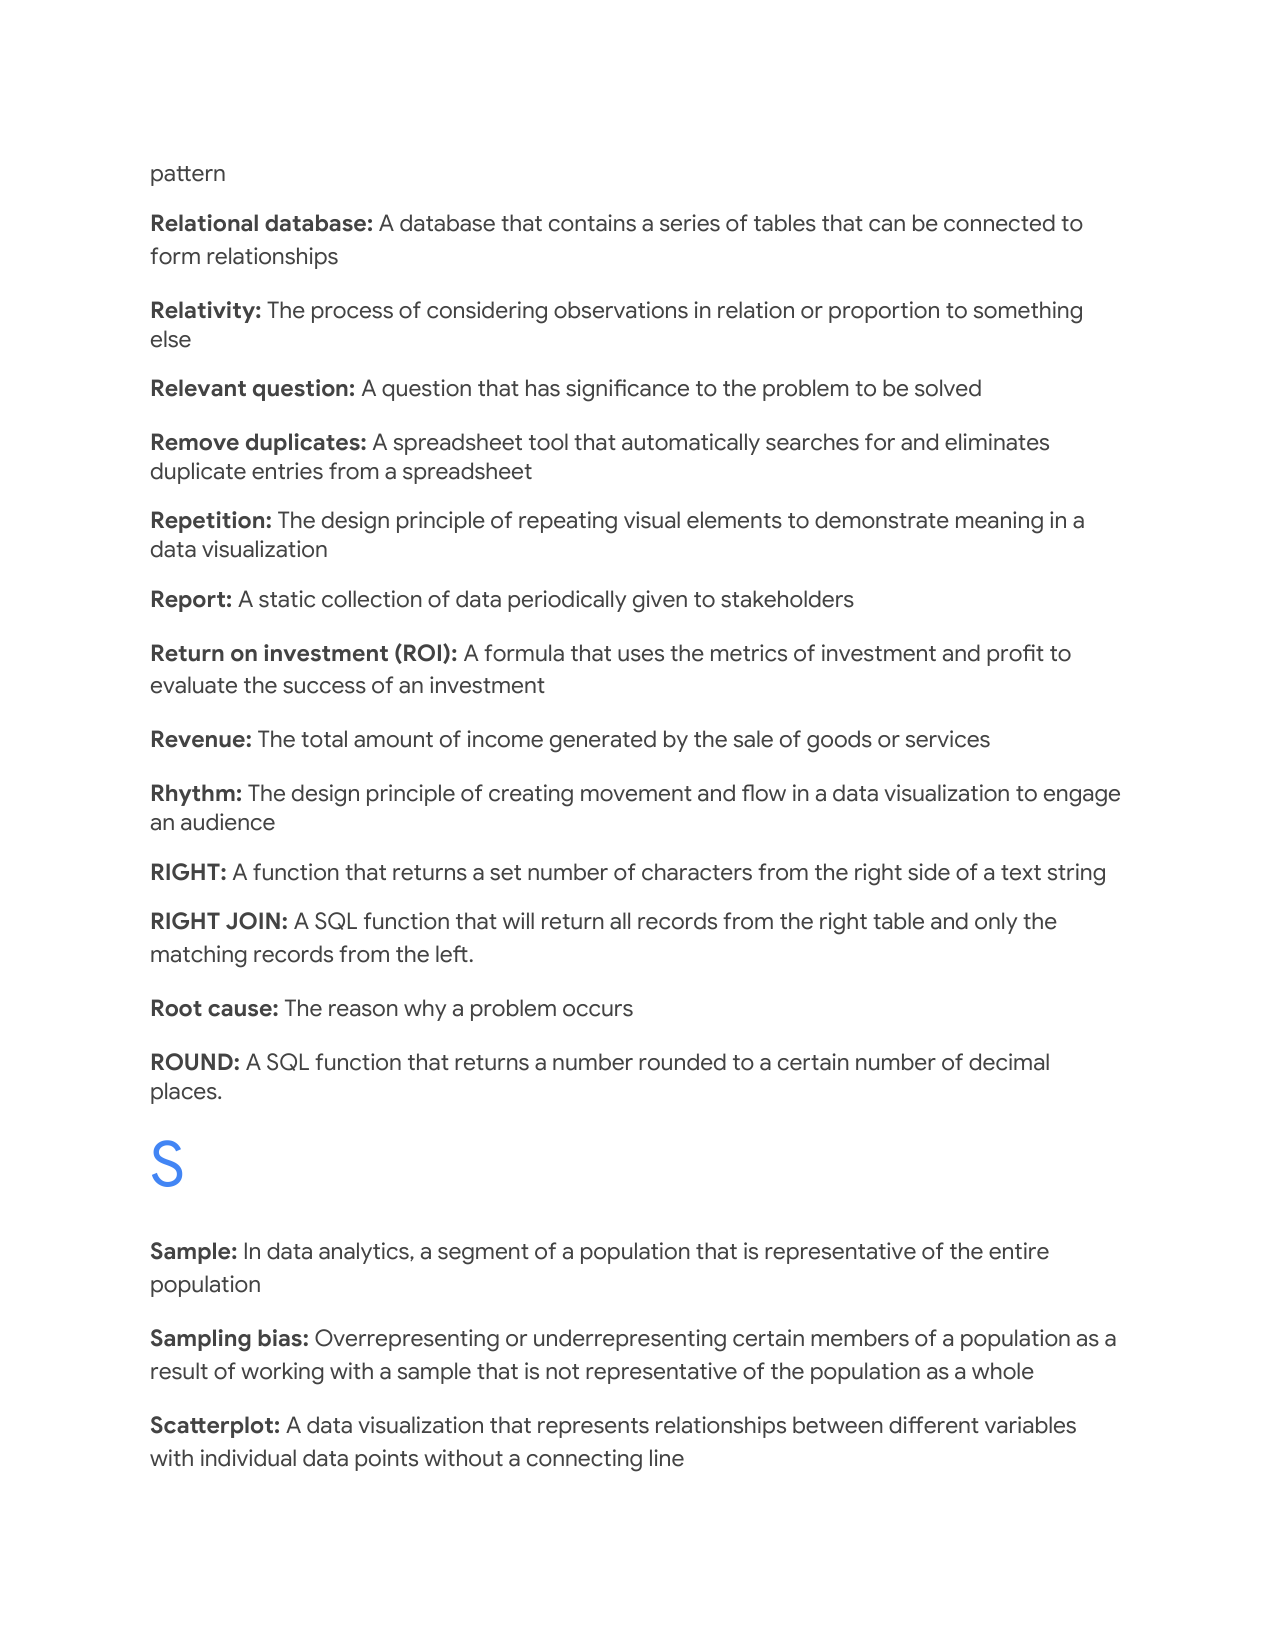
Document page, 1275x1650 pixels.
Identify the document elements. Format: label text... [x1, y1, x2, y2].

text Scatterplot: A data visualization that represents relationships between different variables with individual data points without a connecting line [150, 1411, 1125, 1473]
text Sample: In data analytics, a segment of a population that is representative of the entire population [150, 1237, 1125, 1299]
text Relational database: A database that contains a series of tables that can be connected to form relationships [150, 209, 1125, 271]
text RIGHT JOIN: A SQL function that will return all records from the right table and only the matching records from the left. [150, 907, 1125, 969]
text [150, 159, 1125, 188]
text Return on investment (ROI): A formula that uses the metrics of investment and profit to evaluate the success of an investment [150, 639, 1125, 701]
text Root cause: The reason why a problem occurs [150, 994, 1125, 1023]
text Revenue: The total amount of income generated by the sale of goods or services [150, 726, 1125, 754]
text Relevant question: A question that has significance to the problem to be solved [150, 374, 1125, 403]
text Remove duplicates: A spreadsheet tool that automatically searches for and eliminates duplicate entries from a spreadsheet [150, 428, 1125, 486]
text Repetition: The design principle of repeating visual elements to demonstrate meaning in a data visualization [150, 507, 1125, 564]
text Report: A static collection of data periodically given to stakeholders [150, 585, 1125, 614]
text RIGHT: A function that returns a set number of characters from the right side of a text string [150, 858, 1125, 887]
text S [150, 1126, 1125, 1205]
text Sampling bias: Overrepresenting or underrepresenting certain members of a population as a result of working with a sample that is not representative of the population as a whole [150, 1324, 1125, 1386]
text Rhythm: The design principle of creating movement and flow in a data visualization to engage an audience [150, 779, 1125, 837]
text ROUND: A SQL function that returns a number rounded to a certain number of decimal places. [150, 1048, 1125, 1106]
text Relativity: The process of considering observations in relation or proportion to something else [150, 296, 1125, 353]
